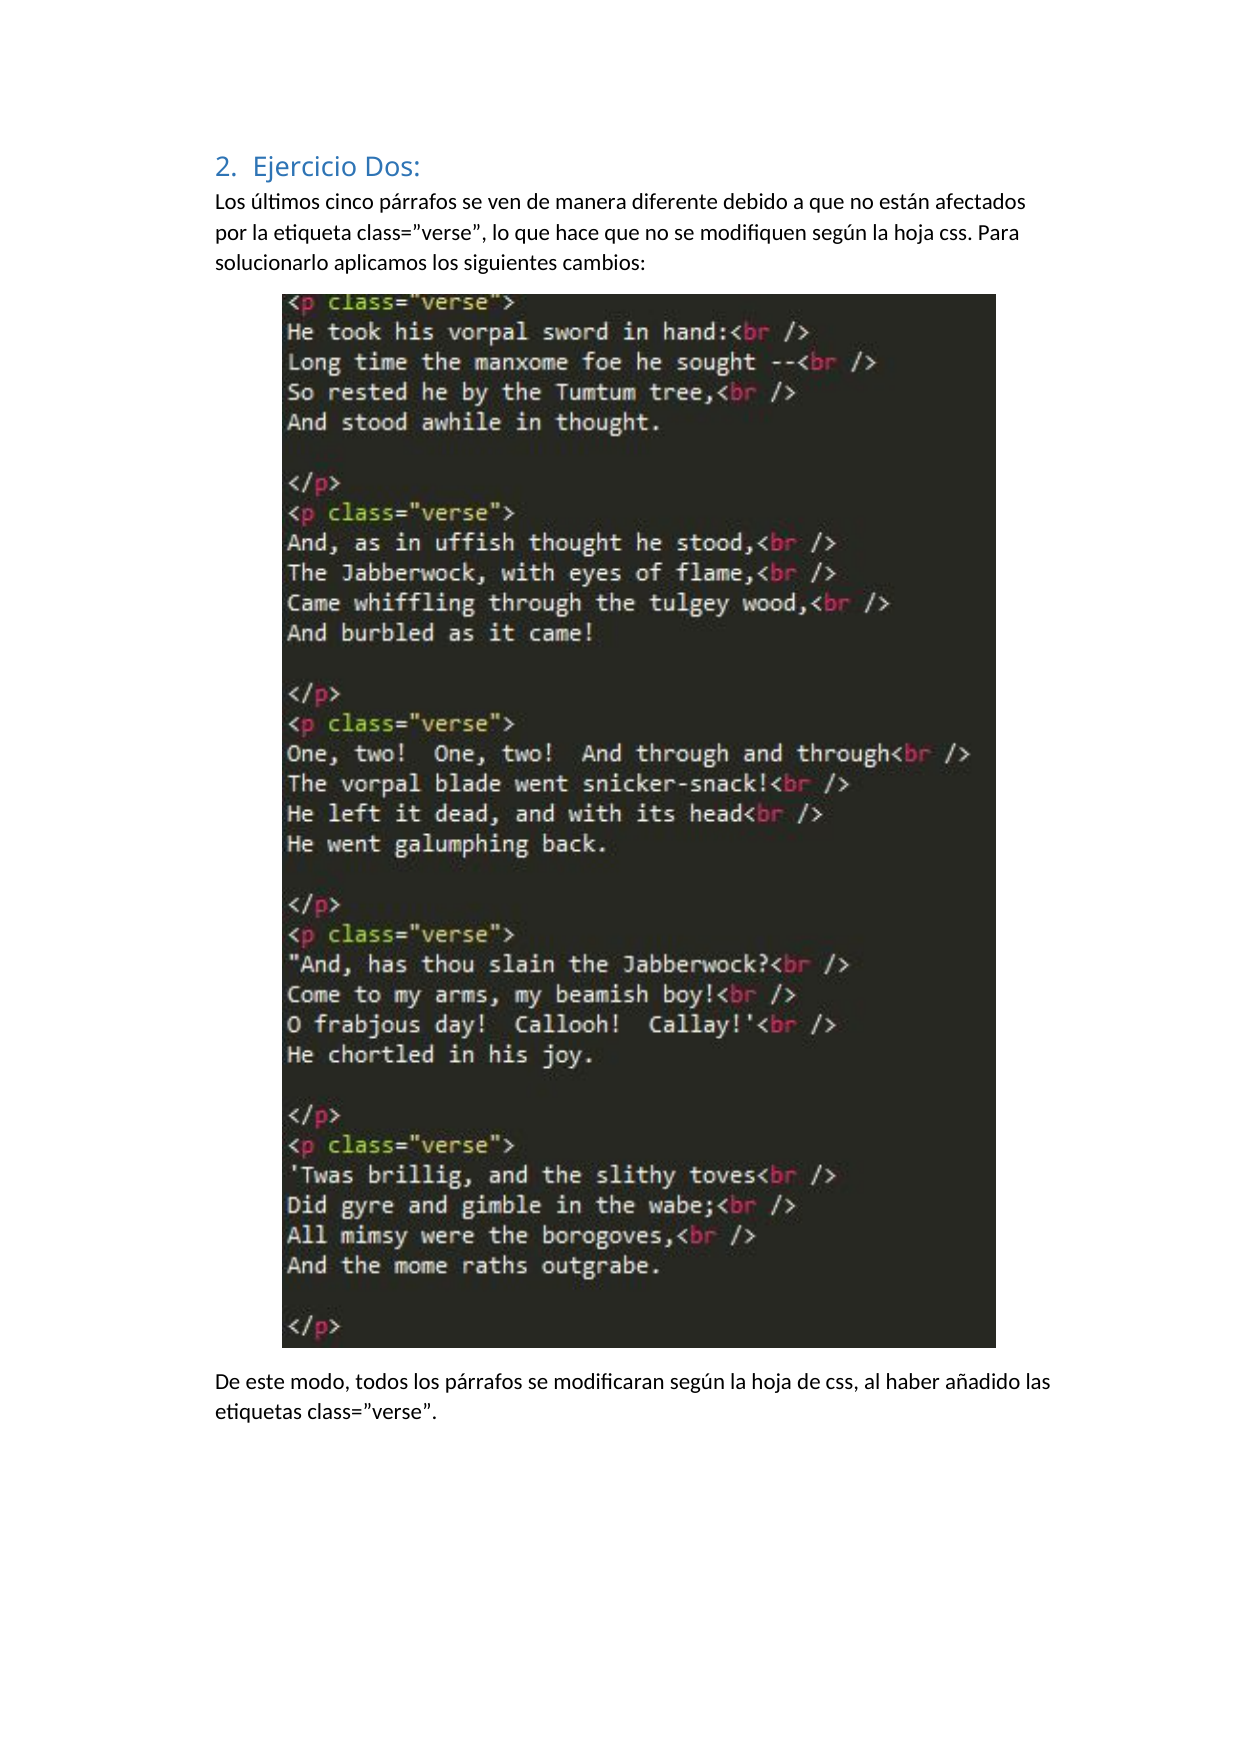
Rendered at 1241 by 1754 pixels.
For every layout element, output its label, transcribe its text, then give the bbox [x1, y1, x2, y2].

text Los últimos cinco párrafos se ven de manera diferente debido a que no están afectados por la etiqueta class=”verse”, lo que hace que no se modifiquen según la hoja css. Para solucionarlo aplicamos los siguientes cambios: [215, 187, 1063, 276]
picture [282, 294, 996, 1348]
subtitle Ejercicio Dos: [215, 148, 1063, 184]
text De este modo, todos los párrafos se modificaran según la hoja de css, al haber añadido las etiquetas class=”verse”. [215, 1367, 1063, 1425]
